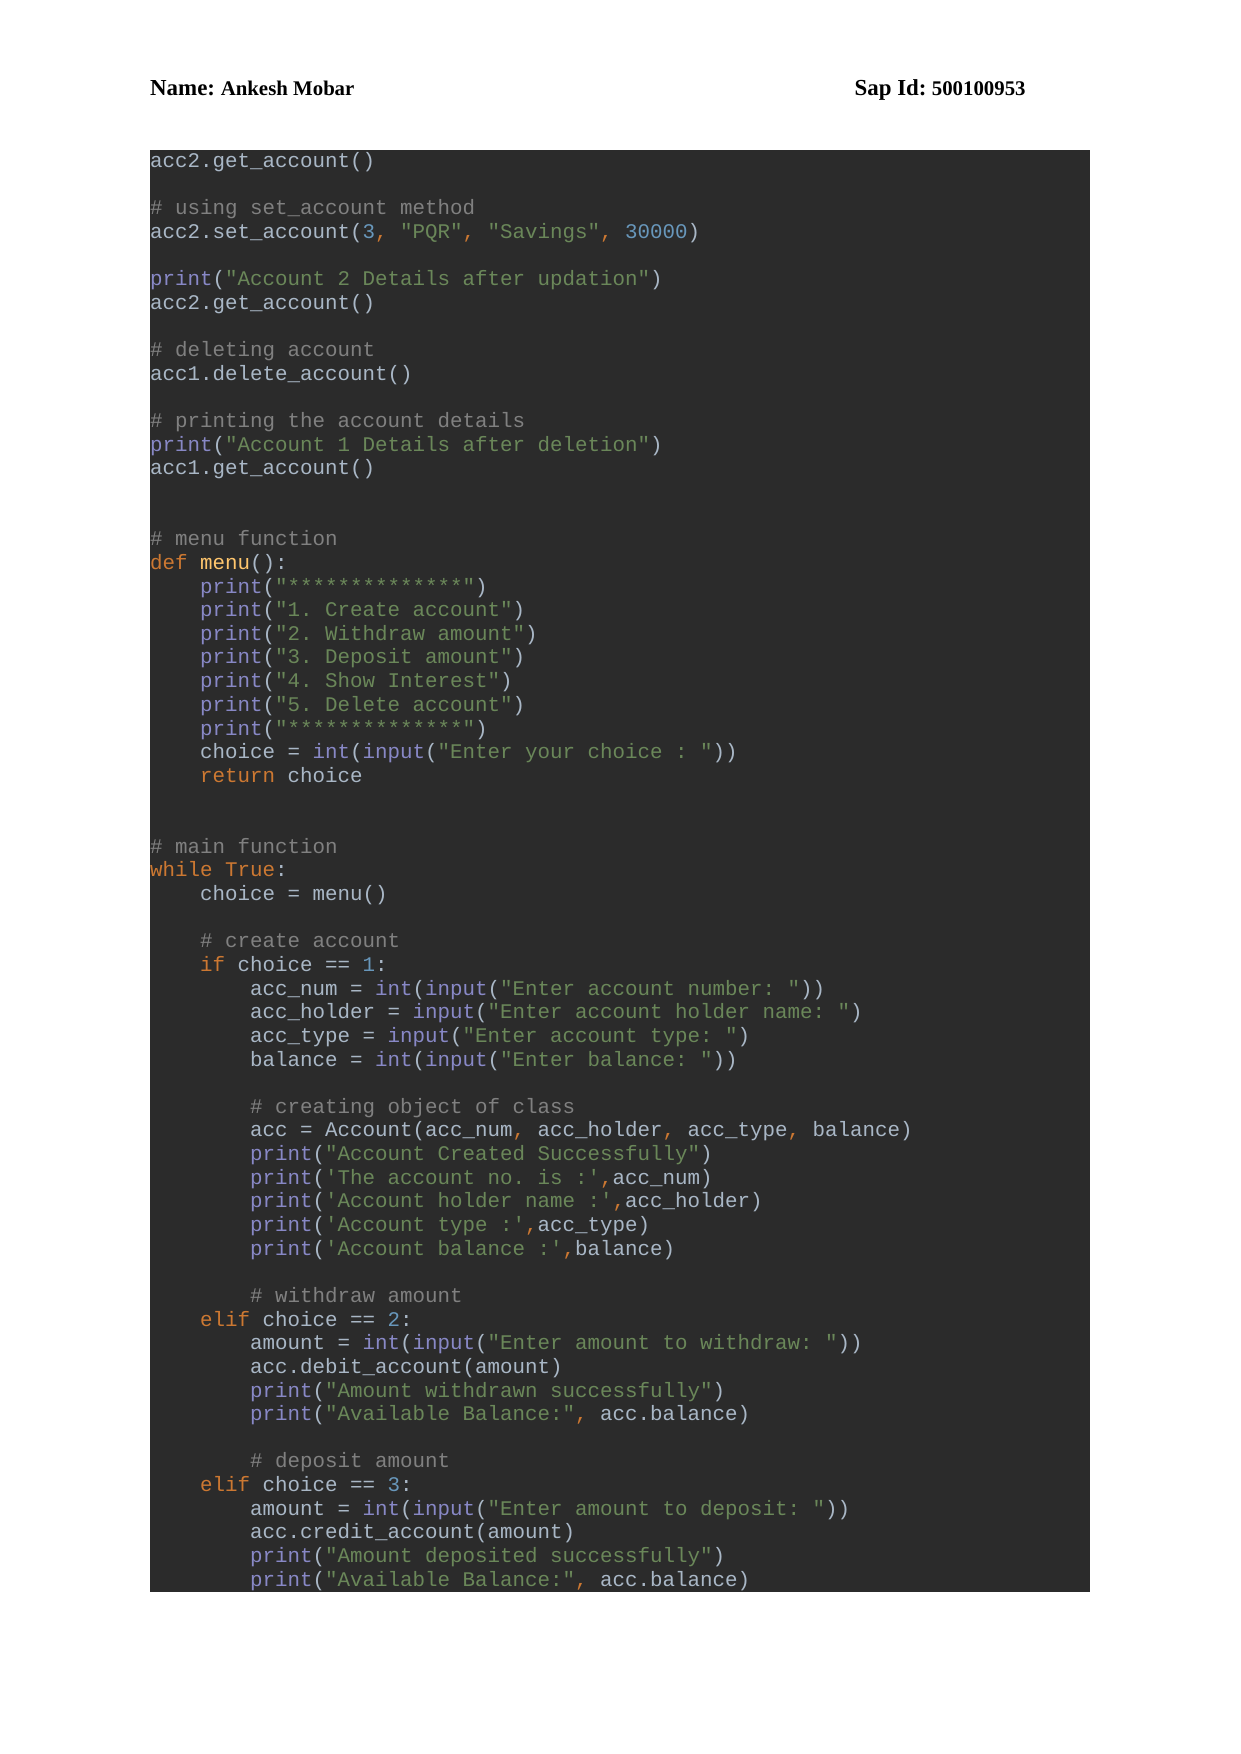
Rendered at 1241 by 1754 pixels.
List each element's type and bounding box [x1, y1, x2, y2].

text [150, 150, 1090, 1592]
